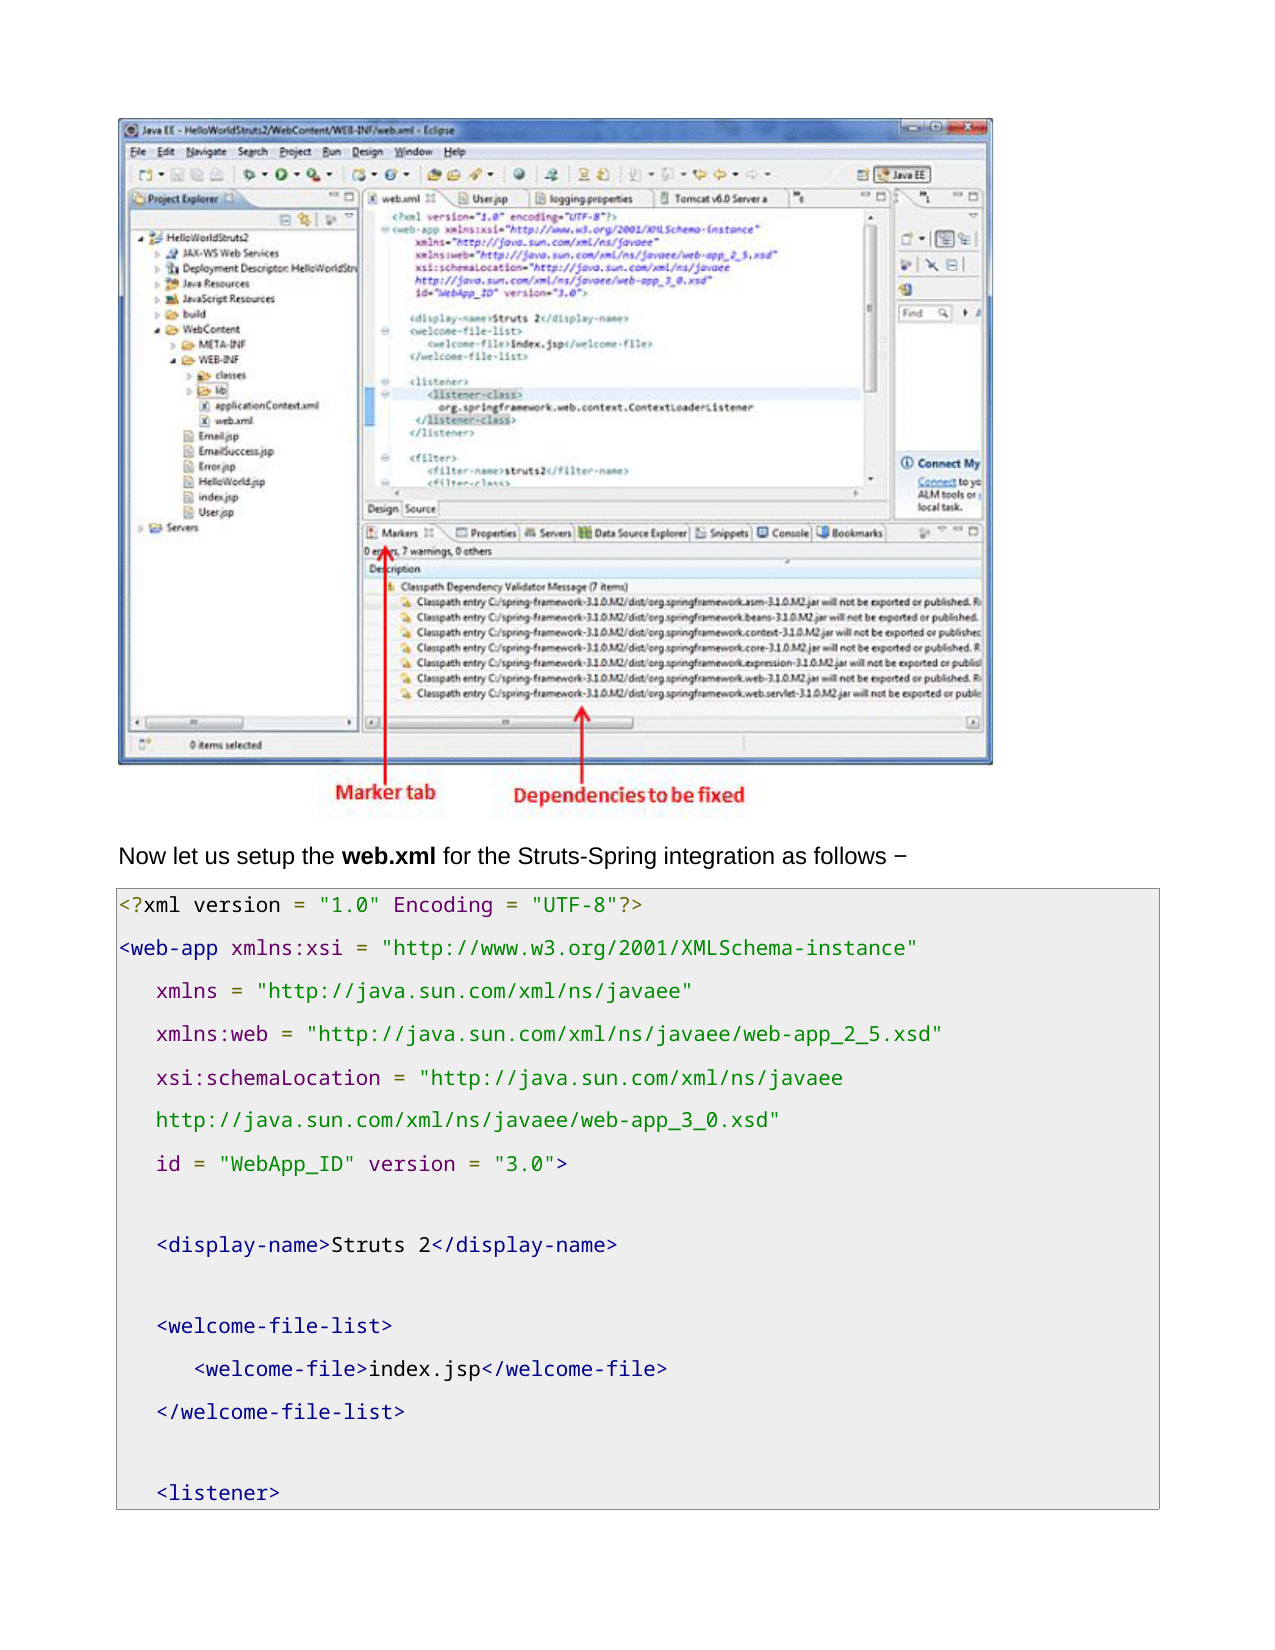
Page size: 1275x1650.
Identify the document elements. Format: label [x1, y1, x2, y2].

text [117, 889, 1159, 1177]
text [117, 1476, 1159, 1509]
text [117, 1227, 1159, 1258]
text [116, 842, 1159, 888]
picture [118, 118, 994, 823]
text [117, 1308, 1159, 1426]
